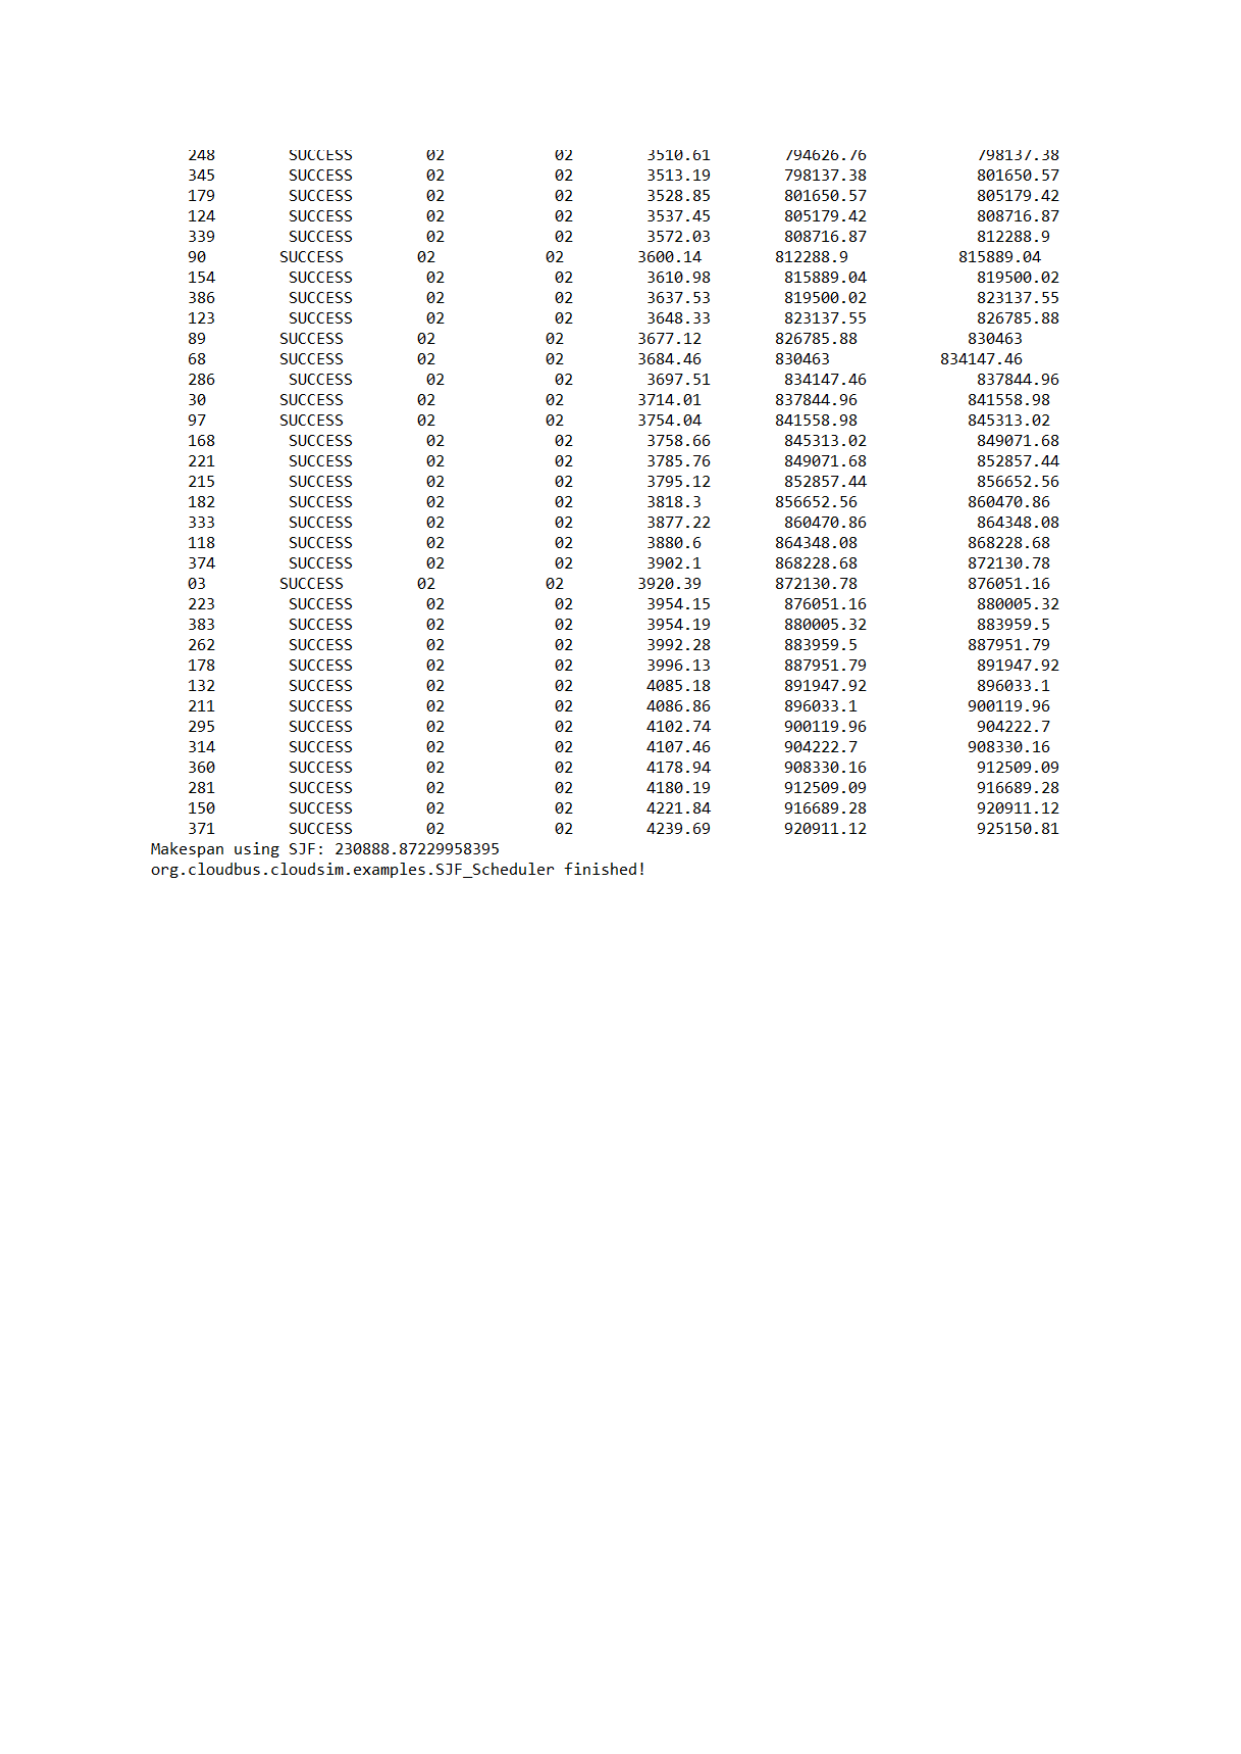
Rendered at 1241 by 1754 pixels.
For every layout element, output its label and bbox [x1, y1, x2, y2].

picture [150, 150, 1091, 883]
